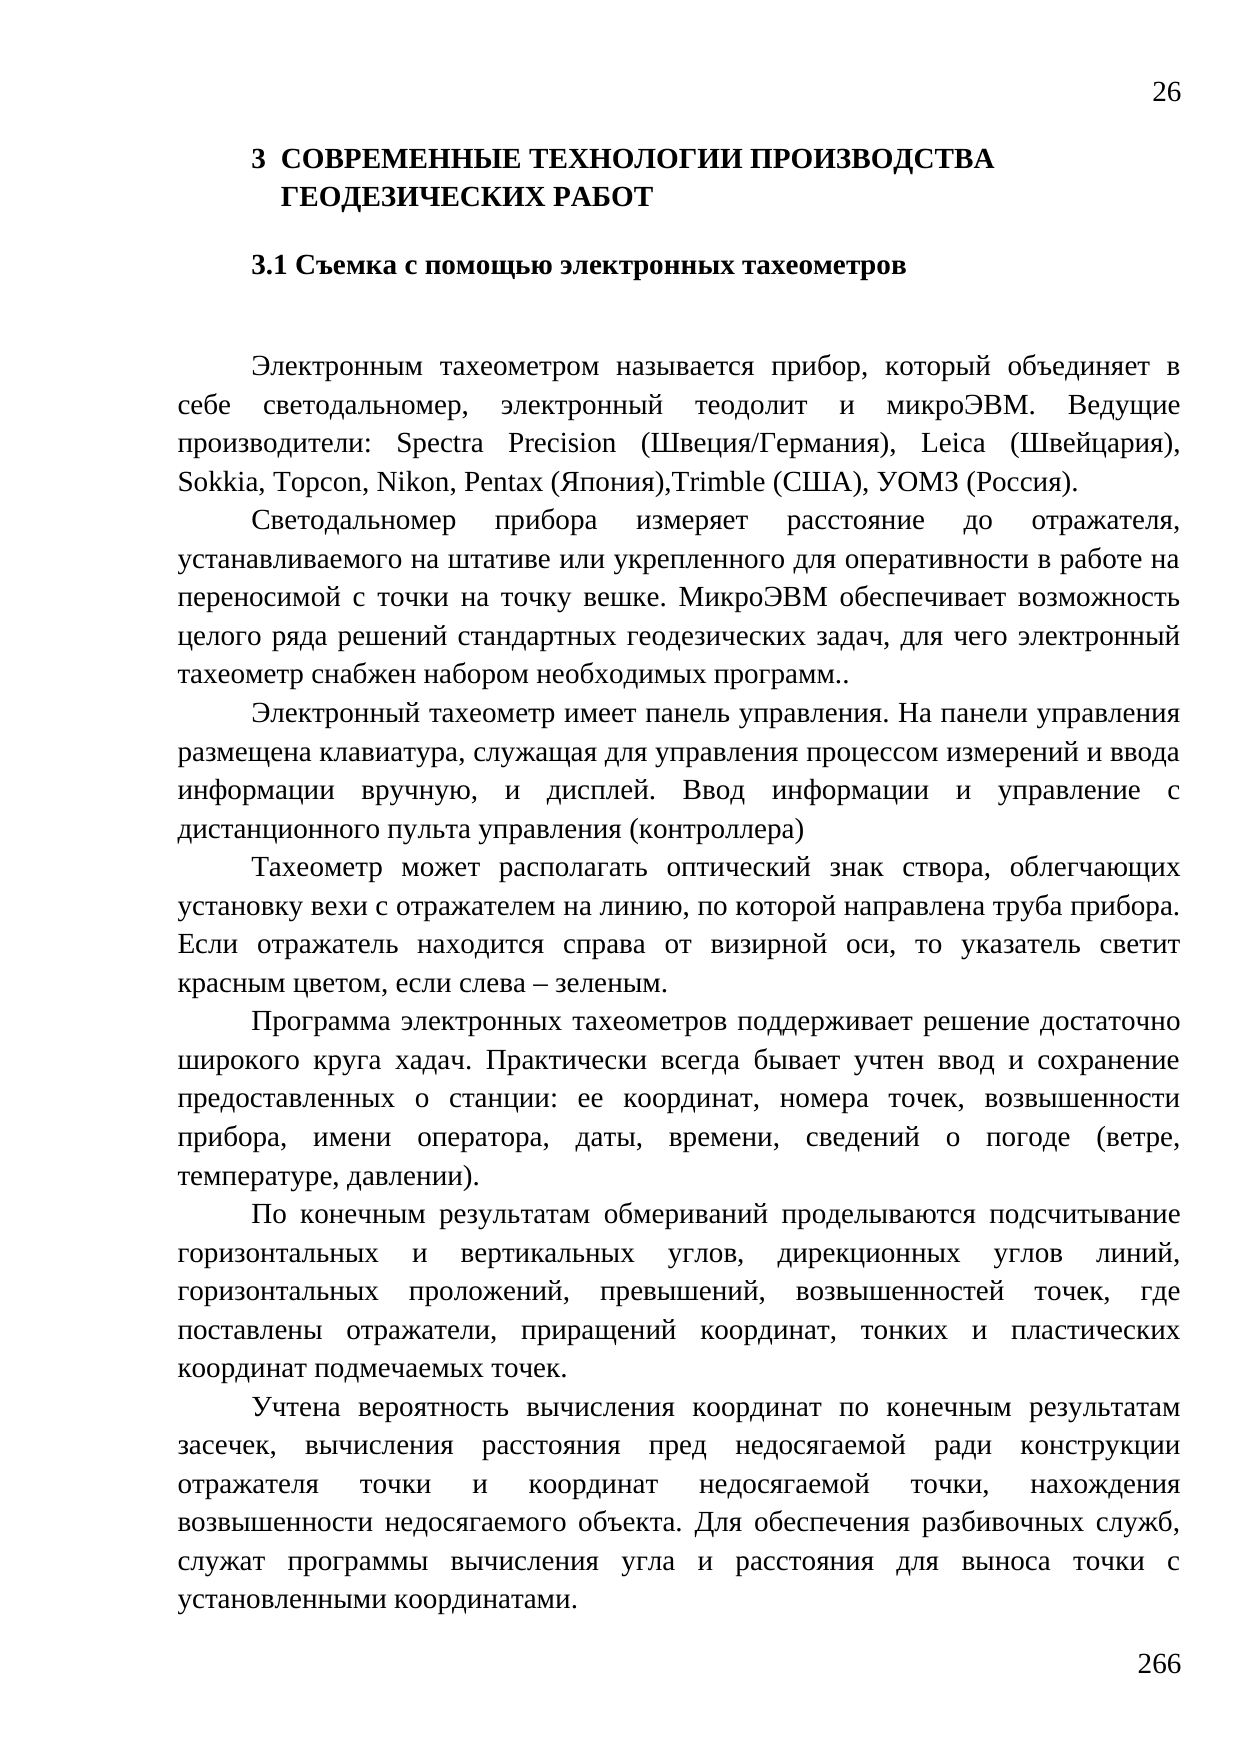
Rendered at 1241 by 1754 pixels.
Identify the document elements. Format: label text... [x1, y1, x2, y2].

text Программа электронных тахеометров поддерживает решение достаточно широкого круга хадач. Практически всегда бывает учтен ввод и сохранение предоставленных о станции: ее координат, номера точек, возвышенности прибора, имени оператора, даты, времени, сведений о погоде (ветре, температуре, давлении). [177, 1003, 1181, 1191]
text Тахеометр может располагать оптический знак створа, облегчающих установку вехи с отражателем на линию, по которой направлена труба прибора. Если отражатель находится справа от визирной оси, то указатель светит красным цветом, если слева – зеленым. [177, 849, 1181, 998]
subtitle 3.1 Съемка с помощью электронных тахеометров [251, 247, 1181, 281]
subtitle СОВРЕМЕННЫЕ ТЕХНОЛОГИИ ПРОИЗВОДСТВА ГЕОДЕЗИЧЕСКИХ РАБОТ [251, 141, 1181, 213]
text Электронным тахеометром называется прибор, который объединяет в себе светодальномер, электронный теодолит и микроЭВМ. Ведущие производители: Spectra Precision (Швеция/Германия), Leica (Швейцария), Sokkia, Topcon, Nikon, Pentax (Япония),Trimble (США), УОМЗ (Россия). [177, 348, 1181, 497]
text Светодальномер прибора измеряет расстояние до отражателя, устанавливаемого на штативе или укрепленного для оперативности в работе на переносимой с точки на точку вешке. МикроЭВМ обеспечивает возможность целого ряда решений стандартных геодезических задач, для чего электронный тахеометр снабжен набором необходимых программ.. [177, 502, 1181, 690]
text Электронный тахеометр имеет панель управления. На панели управления размещена клавиатура, служащая для управления процессом измерений и ввода информации вручную, и дисплей. Ввод информации и управление с дистанционного пульта управления (контроллера) [177, 695, 1181, 844]
text Учтена вероятность вычисления координат по конечным результатам засечек, вычисления расстояния пред недосягаемой ради конструкции отражателя точки и координат недосягаемой точки, нахождения возвышенности недосягаемого объекта. Для обеспечения разбивочных служб, служат программы вычисления угла и расстояния для выноса точки с установленными координатами. [177, 1389, 1181, 1615]
text По конечным результатам обмериваний проделываются подсчитывание горизонтальных и вертикальных углов, дирекционных углов линий, горизонтальных проложений, превышений, возвышенностей точек, где поставлены отражатели, приращений координат, тонких и пластических координат подмечаемых точек. [177, 1196, 1181, 1384]
